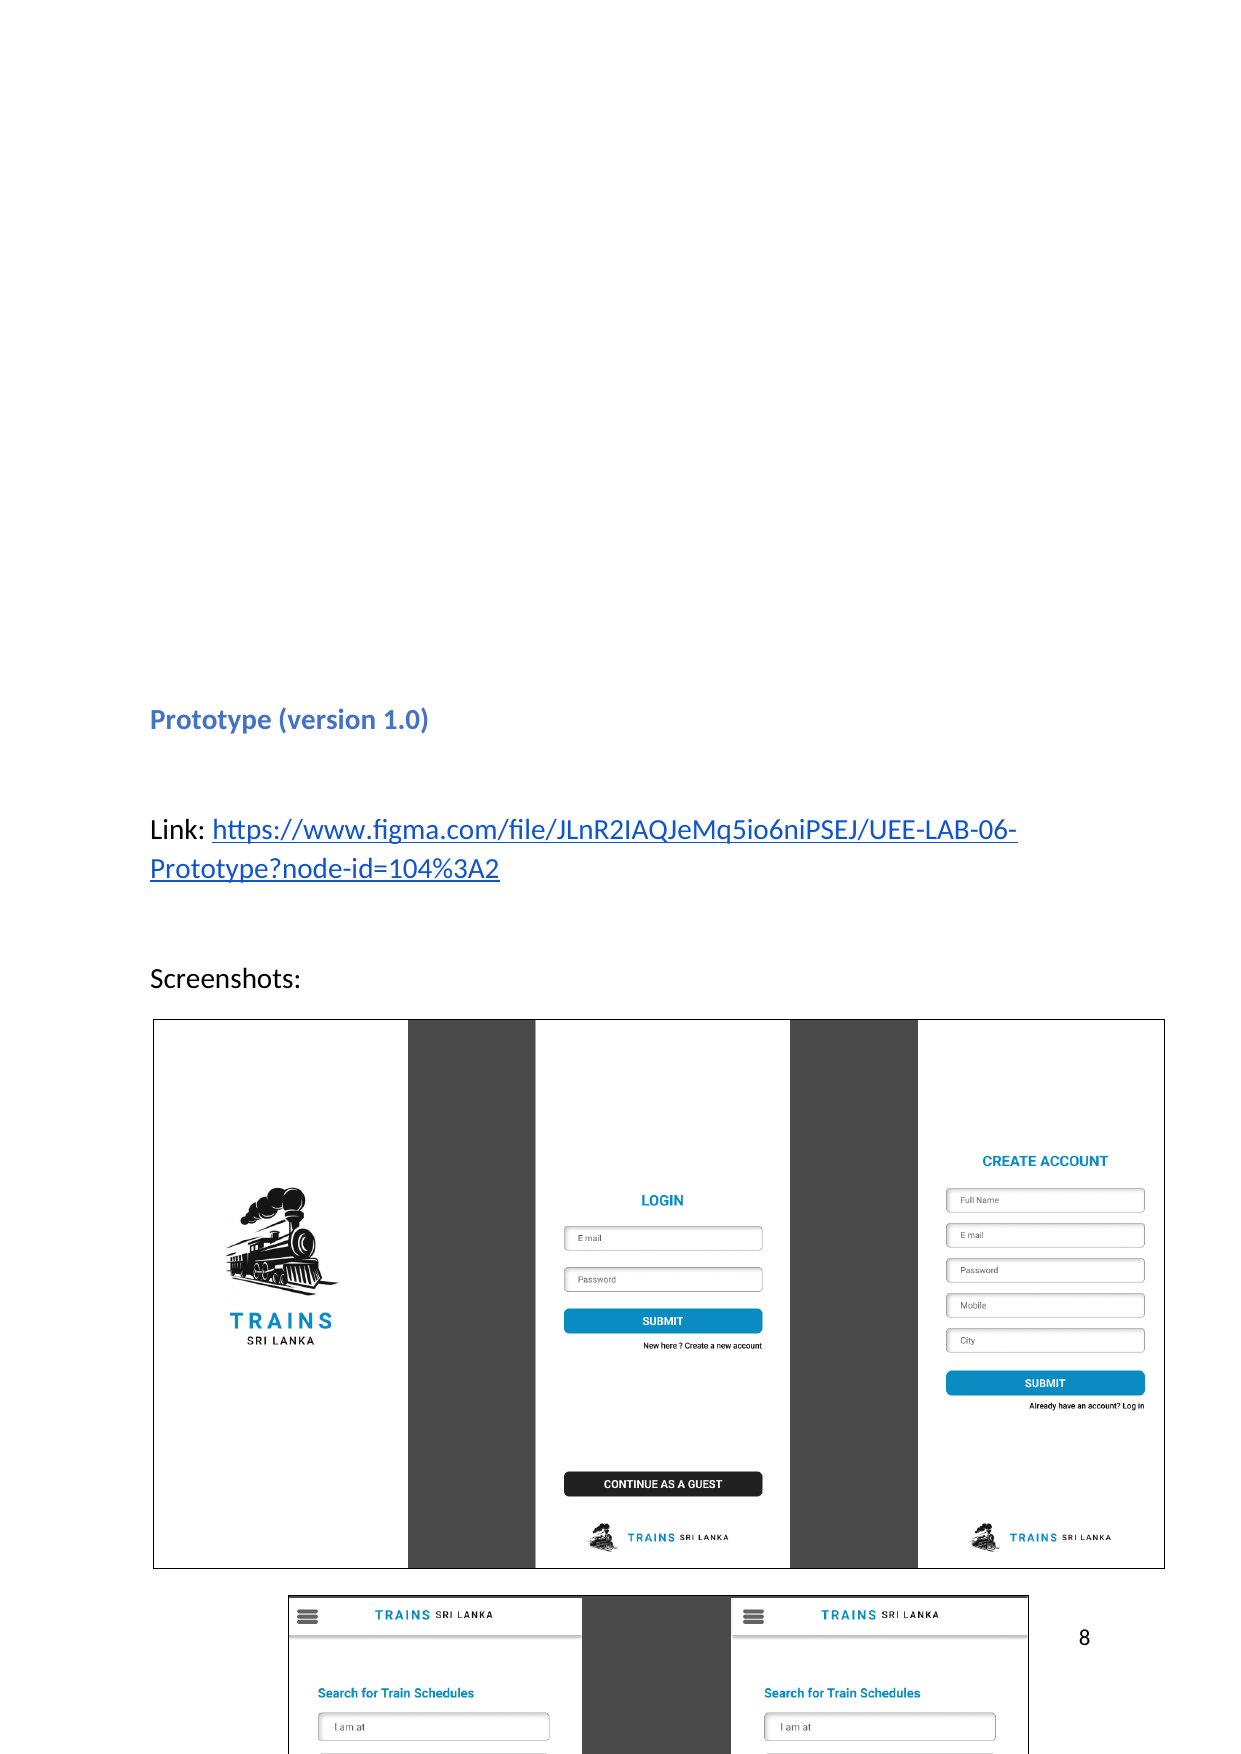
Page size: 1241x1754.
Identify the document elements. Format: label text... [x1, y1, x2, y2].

text Link: https://www.figma.com/file/JLnR2IAQJeMq5io6niPSEJ/UEE-LAB-06-Prototype?node-id=104%3A2 [150, 811, 1090, 885]
picture [154, 1020, 1164, 1568]
text Prototype (version 1.0) [150, 701, 1090, 737]
text Screenshots: [150, 960, 1090, 996]
picture [289, 1596, 1028, 1754]
